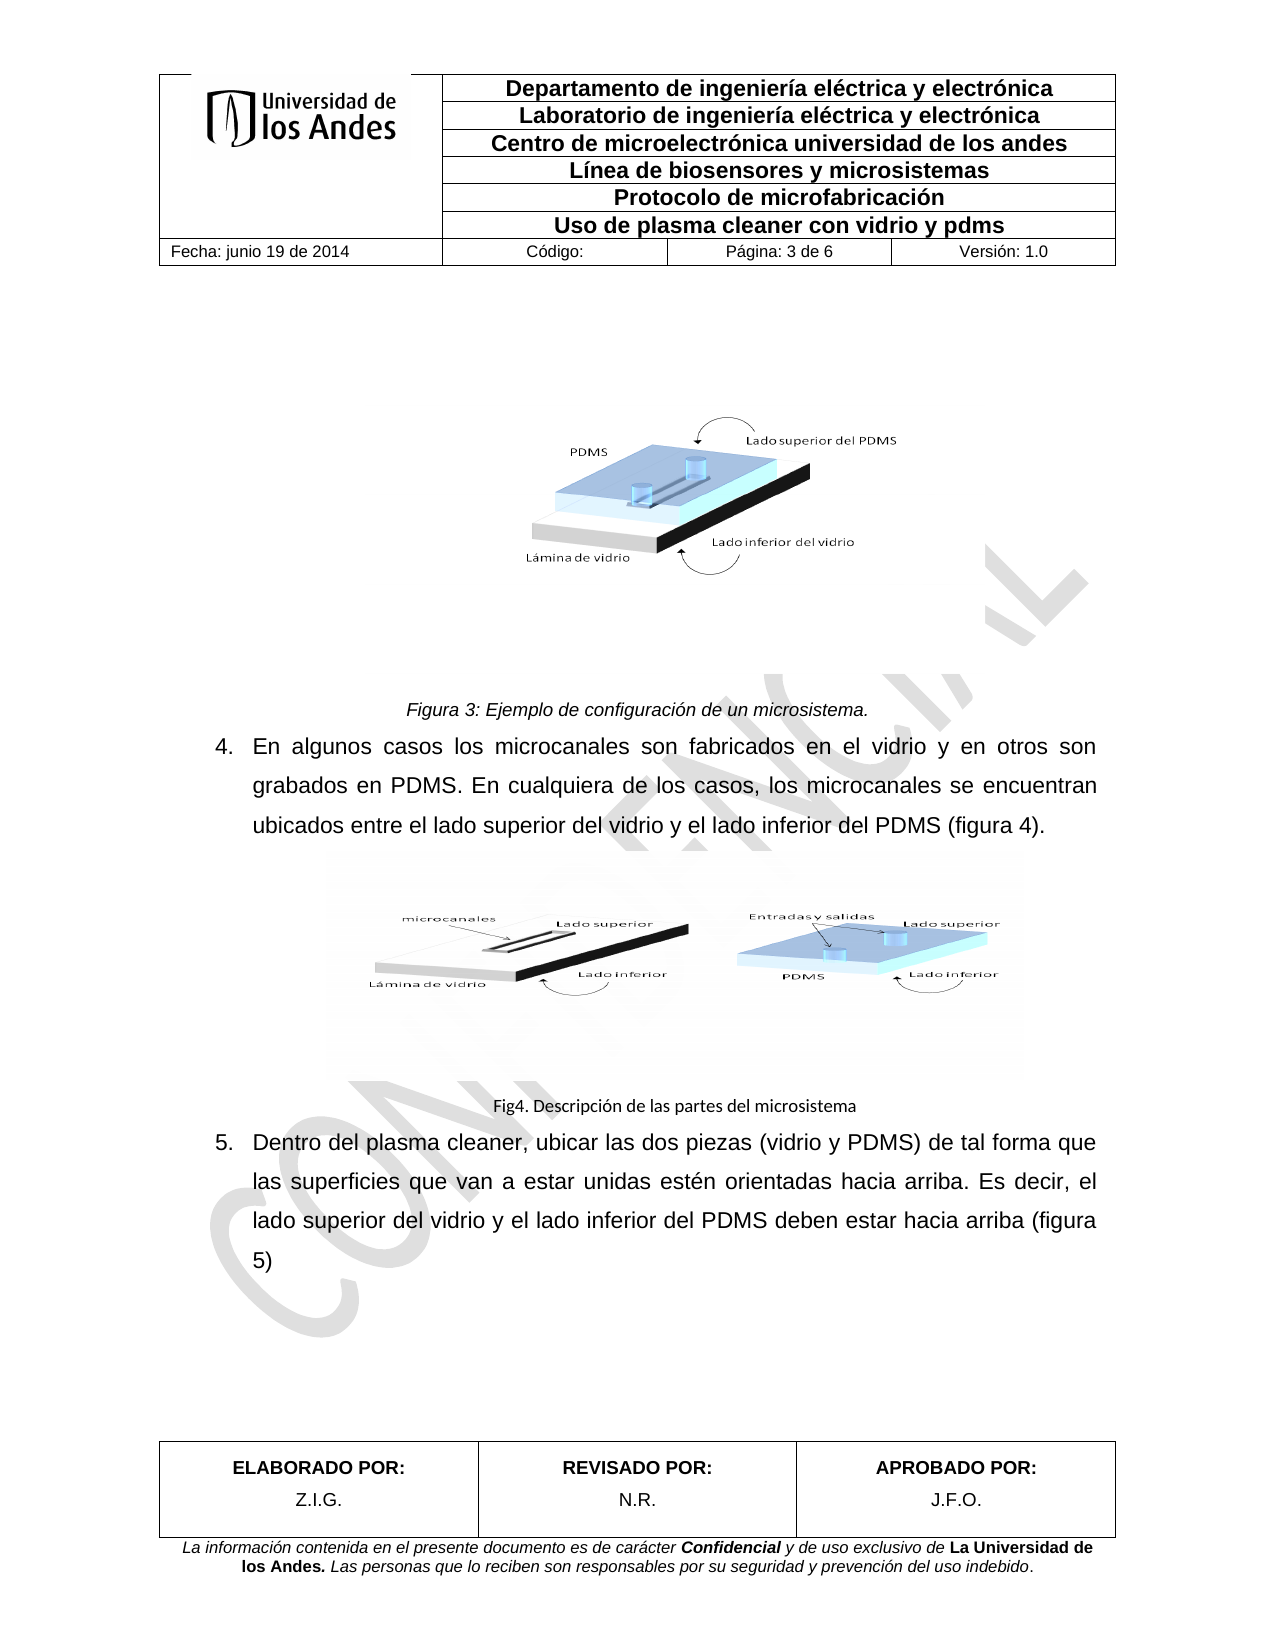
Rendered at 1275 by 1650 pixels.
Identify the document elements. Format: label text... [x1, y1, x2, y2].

picture [364, 316, 986, 674]
list En algunos casos los microcanales son fabricados en el vidrio y en otros son grabados en PDMS. En cualquiera de los casos, los microcanales se encuentran ubicados entre el lado superior del vidrio y el lado inferior del PDMS (figura 4). [215, 733, 1098, 838]
picture [191, 74, 411, 160]
list Fig4. Descripción de las partes del microsistema [252, 1094, 1098, 1117]
list Dentro del plasma cleaner, ubicar las dos piezas (vidrio y PDMS) de tal forma que las superficies que van a estar unidas estén orientadas hacia arriba. Es decir, el lado superior del vidrio y el lado inferior del PDMS deben estar hacia arriba (figura 5) [215, 1128, 1098, 1273]
picture [325, 851, 1025, 1081]
text Figura 3: Ejemplo de configuración de un microsistema. [177, 699, 1098, 720]
